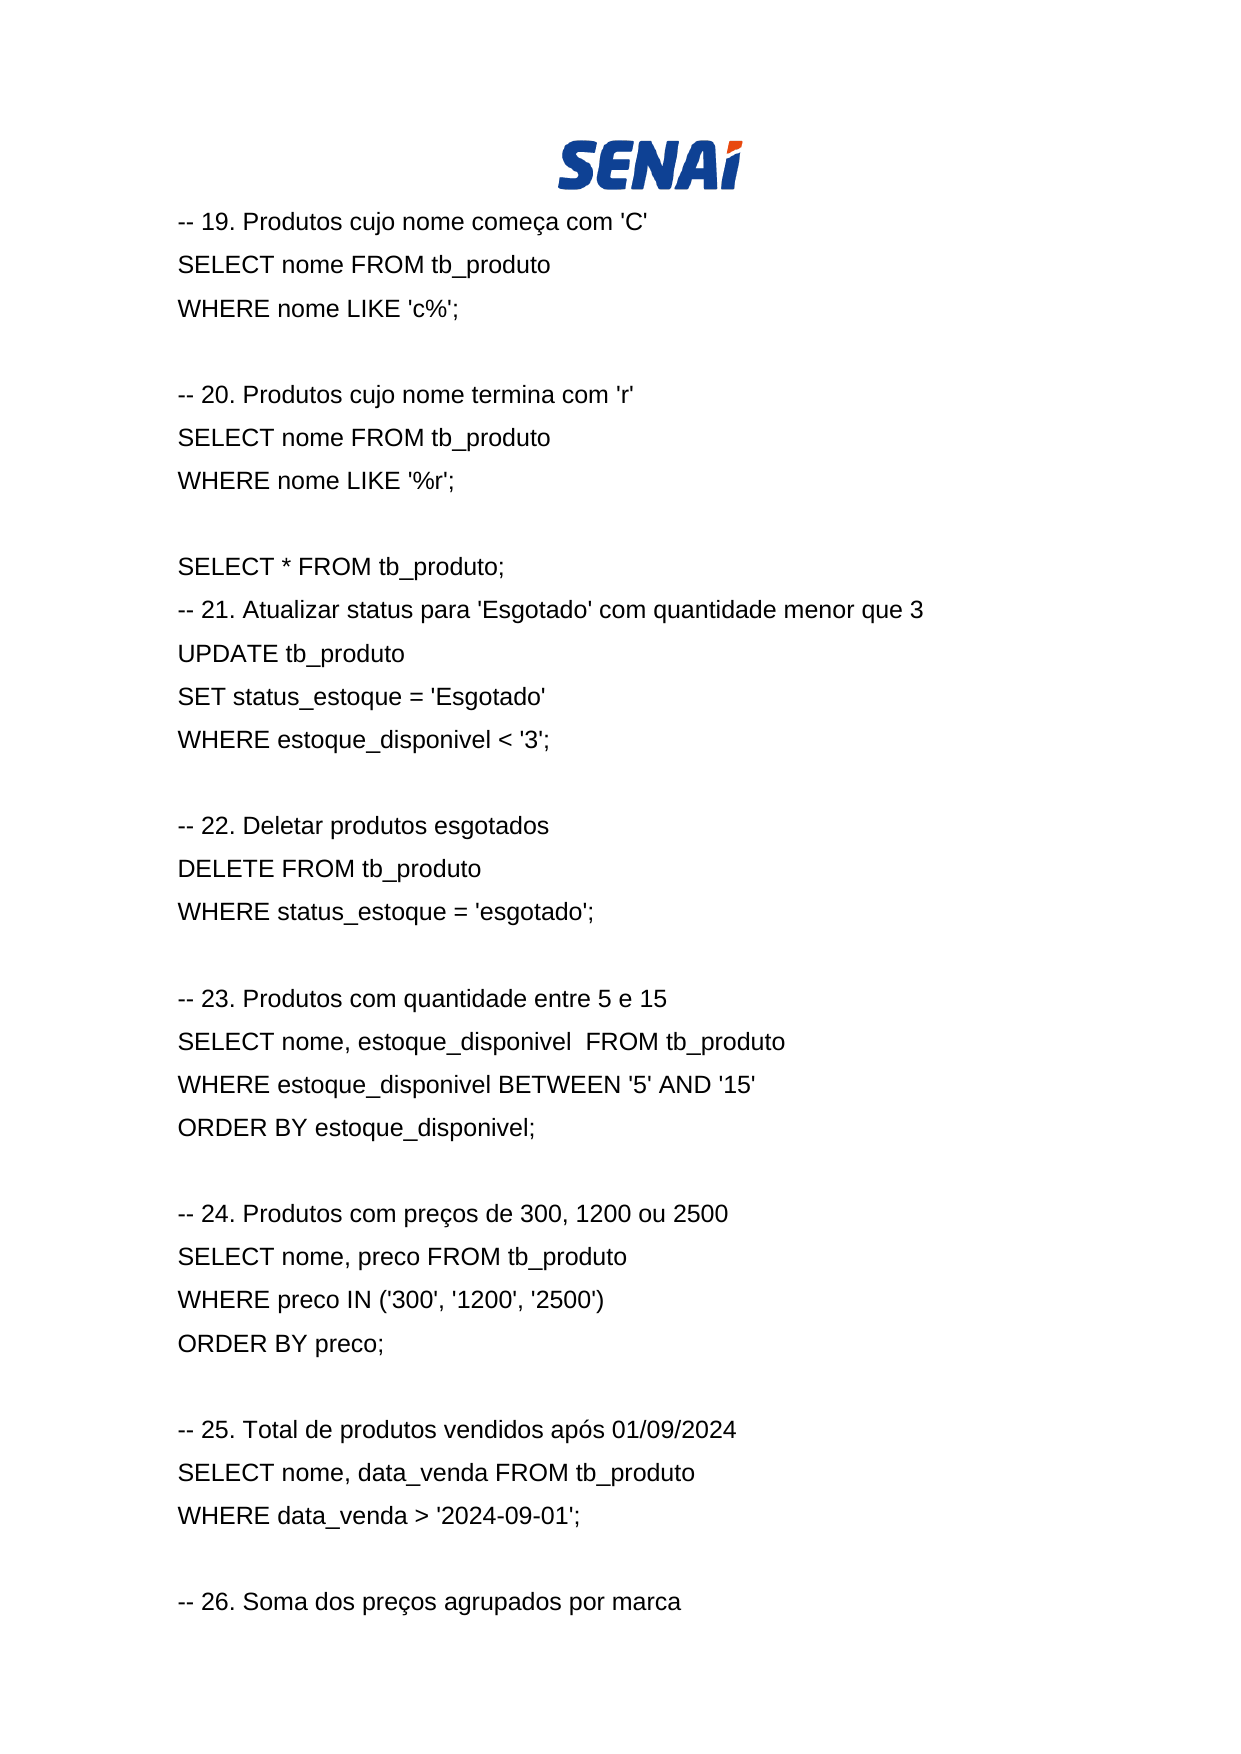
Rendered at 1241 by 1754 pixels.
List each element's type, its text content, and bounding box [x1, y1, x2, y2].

text -- 23. Produtos com quantidade entre 5 e 15 [177, 983, 1122, 1012]
text WHERE estoque_disponivel < '3'; [177, 725, 1122, 753]
text WHERE nome LIKE '%r'; [177, 466, 1122, 495]
text SELECT nome FROM tb_produto [177, 250, 1122, 279]
text SELECT nome, data_venda FROM tb_produto [177, 1458, 1122, 1487]
text DELETE FROM tb_produto [177, 854, 1122, 883]
text -- 20. Produtos cujo nome termina com 'r' [177, 380, 1122, 408]
text -- 24. Produtos com preços de 300, 1200 ou 2500 [177, 1199, 1122, 1228]
text ORDER BY estoque_disponivel; [177, 1113, 1122, 1142]
text SELECT nome, preco FROM tb_produto [177, 1242, 1122, 1271]
text SET status_estoque = 'Esgotado' [177, 682, 1122, 710]
text -- 26. Soma dos preços agrupados por marca [177, 1587, 1122, 1616]
text SELECT nome FROM tb_produto [177, 423, 1122, 452]
text UPDATE tb_produto [177, 638, 1122, 667]
text SELECT nome, estoque_disponivel FROM tb_produto [177, 1027, 1122, 1055]
text -- 25. Total de produtos vendidos após 01/09/2024 [177, 1415, 1122, 1443]
text WHERE nome LIKE 'c%'; [177, 293, 1122, 322]
text -- 21. Atualizar status para 'Esgotado' com quantidade menor que 3 [177, 595, 1122, 624]
text SELECT * FROM tb_produto; [177, 552, 1122, 581]
text WHERE status_estoque = 'esgotado'; [177, 897, 1122, 926]
text -- 19. Produtos cujo nome começa com 'C' [177, 207, 1122, 236]
text WHERE preco IN ('300', '1200', '2500') [177, 1285, 1122, 1314]
text WHERE estoque_disponivel BETWEEN '5' AND '15' [177, 1070, 1122, 1098]
text WHERE data_venda > '2024-09-01'; [177, 1501, 1122, 1530]
text ORDER BY preco; [177, 1328, 1122, 1357]
picture [472, 118, 827, 208]
text -- 22. Deletar produtos esgotados [177, 811, 1122, 840]
